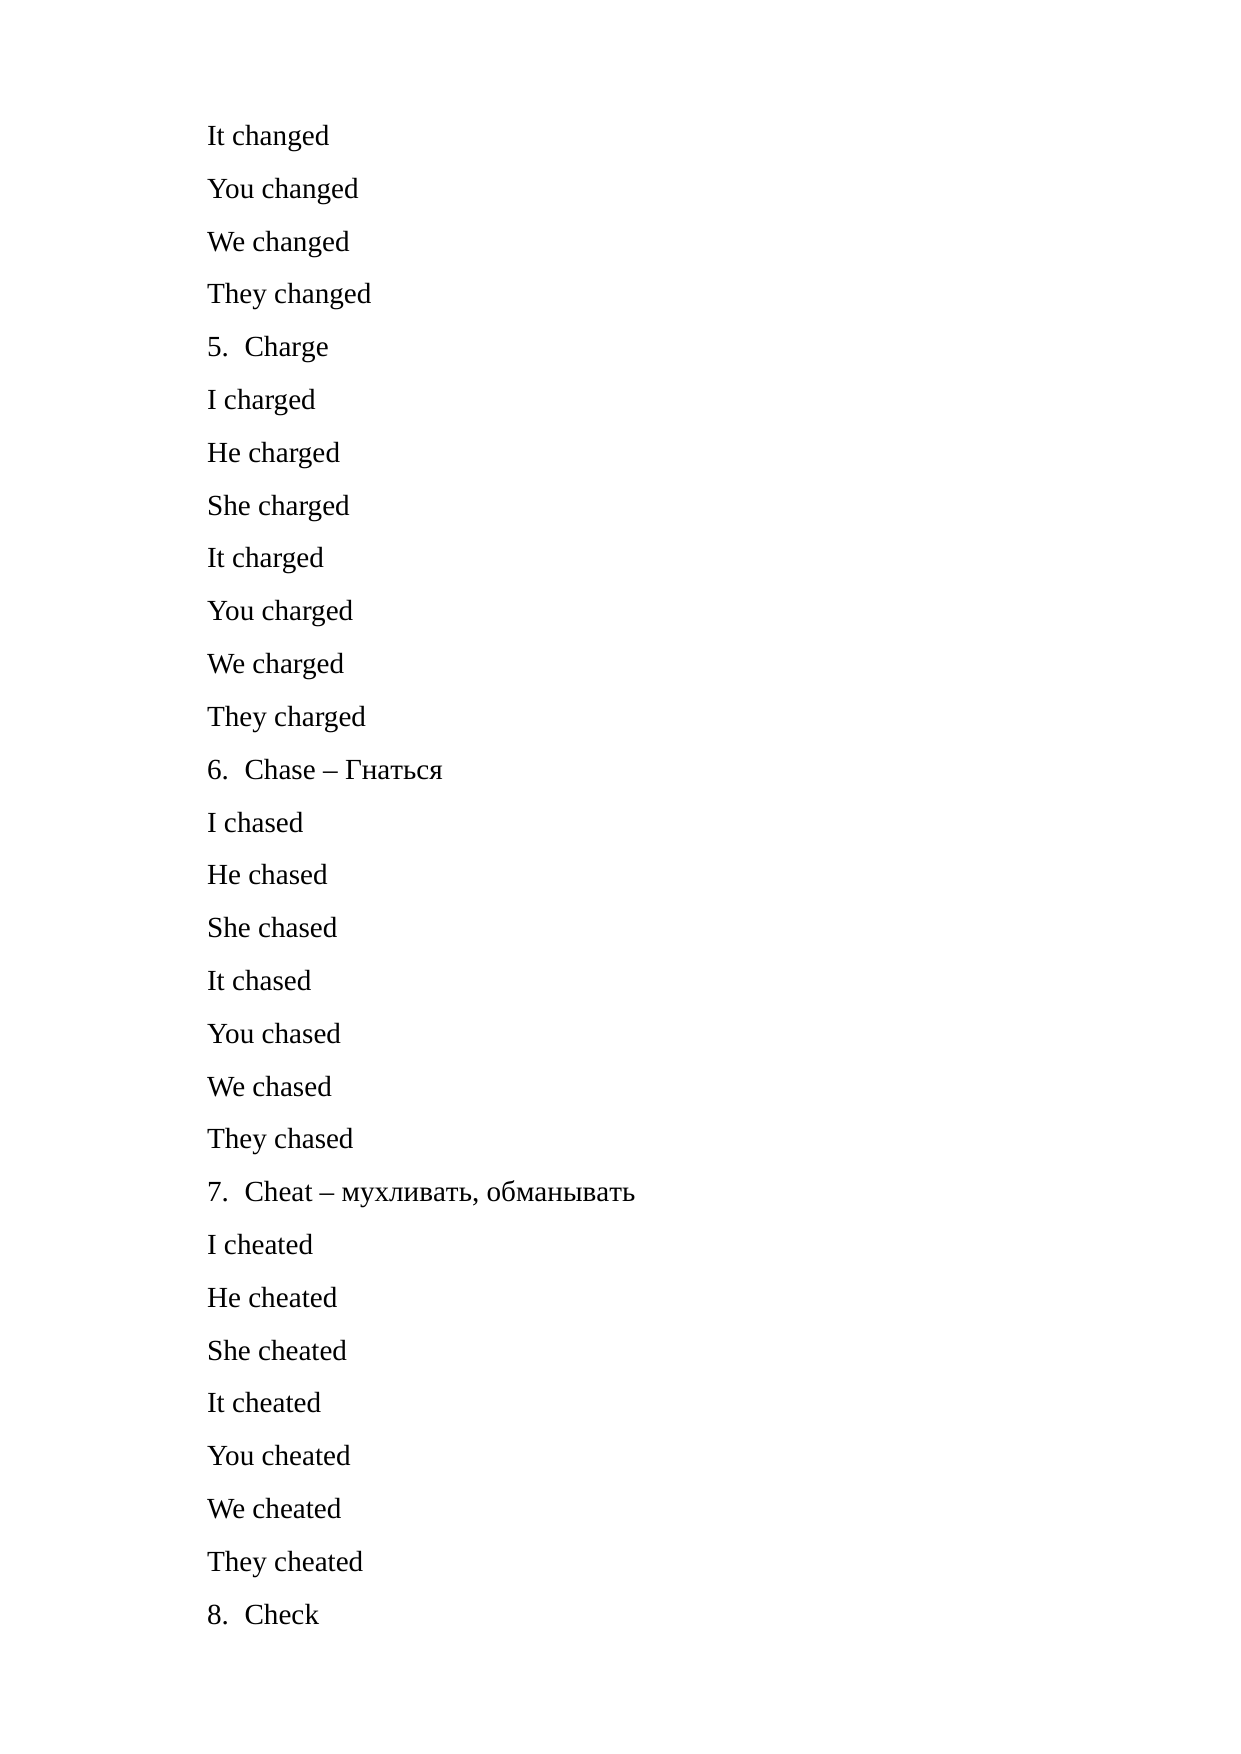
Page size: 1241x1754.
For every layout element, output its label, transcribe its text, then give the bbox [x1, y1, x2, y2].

text We cheated [207, 1491, 1152, 1525]
text They charged [207, 699, 1152, 733]
text It changed [207, 118, 1152, 152]
list Cheat – мухливать, обманывать [207, 1174, 1152, 1208]
text It charged [207, 541, 1152, 574]
text I cheated [207, 1227, 1152, 1261]
text You chased [207, 1016, 1152, 1049]
text She chased [207, 910, 1152, 944]
text It cheated [207, 1386, 1152, 1419]
text He chased [207, 857, 1152, 891]
list Chase – Гнаться [207, 752, 1152, 785]
text We changed [207, 224, 1152, 257]
text He cheated [207, 1280, 1152, 1313]
text We charged [207, 646, 1152, 680]
text You changed [207, 171, 1152, 204]
text I charged [207, 382, 1152, 416]
text You cheated [207, 1438, 1152, 1472]
list Charge [207, 329, 1152, 363]
list Check [207, 1597, 1152, 1630]
text I chased [207, 805, 1152, 838]
text She charged [207, 488, 1152, 521]
text He charged [207, 435, 1152, 468]
text You charged [207, 593, 1152, 627]
text They changed [207, 277, 1152, 310]
text They cheated [207, 1544, 1152, 1578]
text We chased [207, 1069, 1152, 1102]
text It chased [207, 963, 1152, 997]
text They chased [207, 1122, 1152, 1155]
text She cheated [207, 1333, 1152, 1366]
